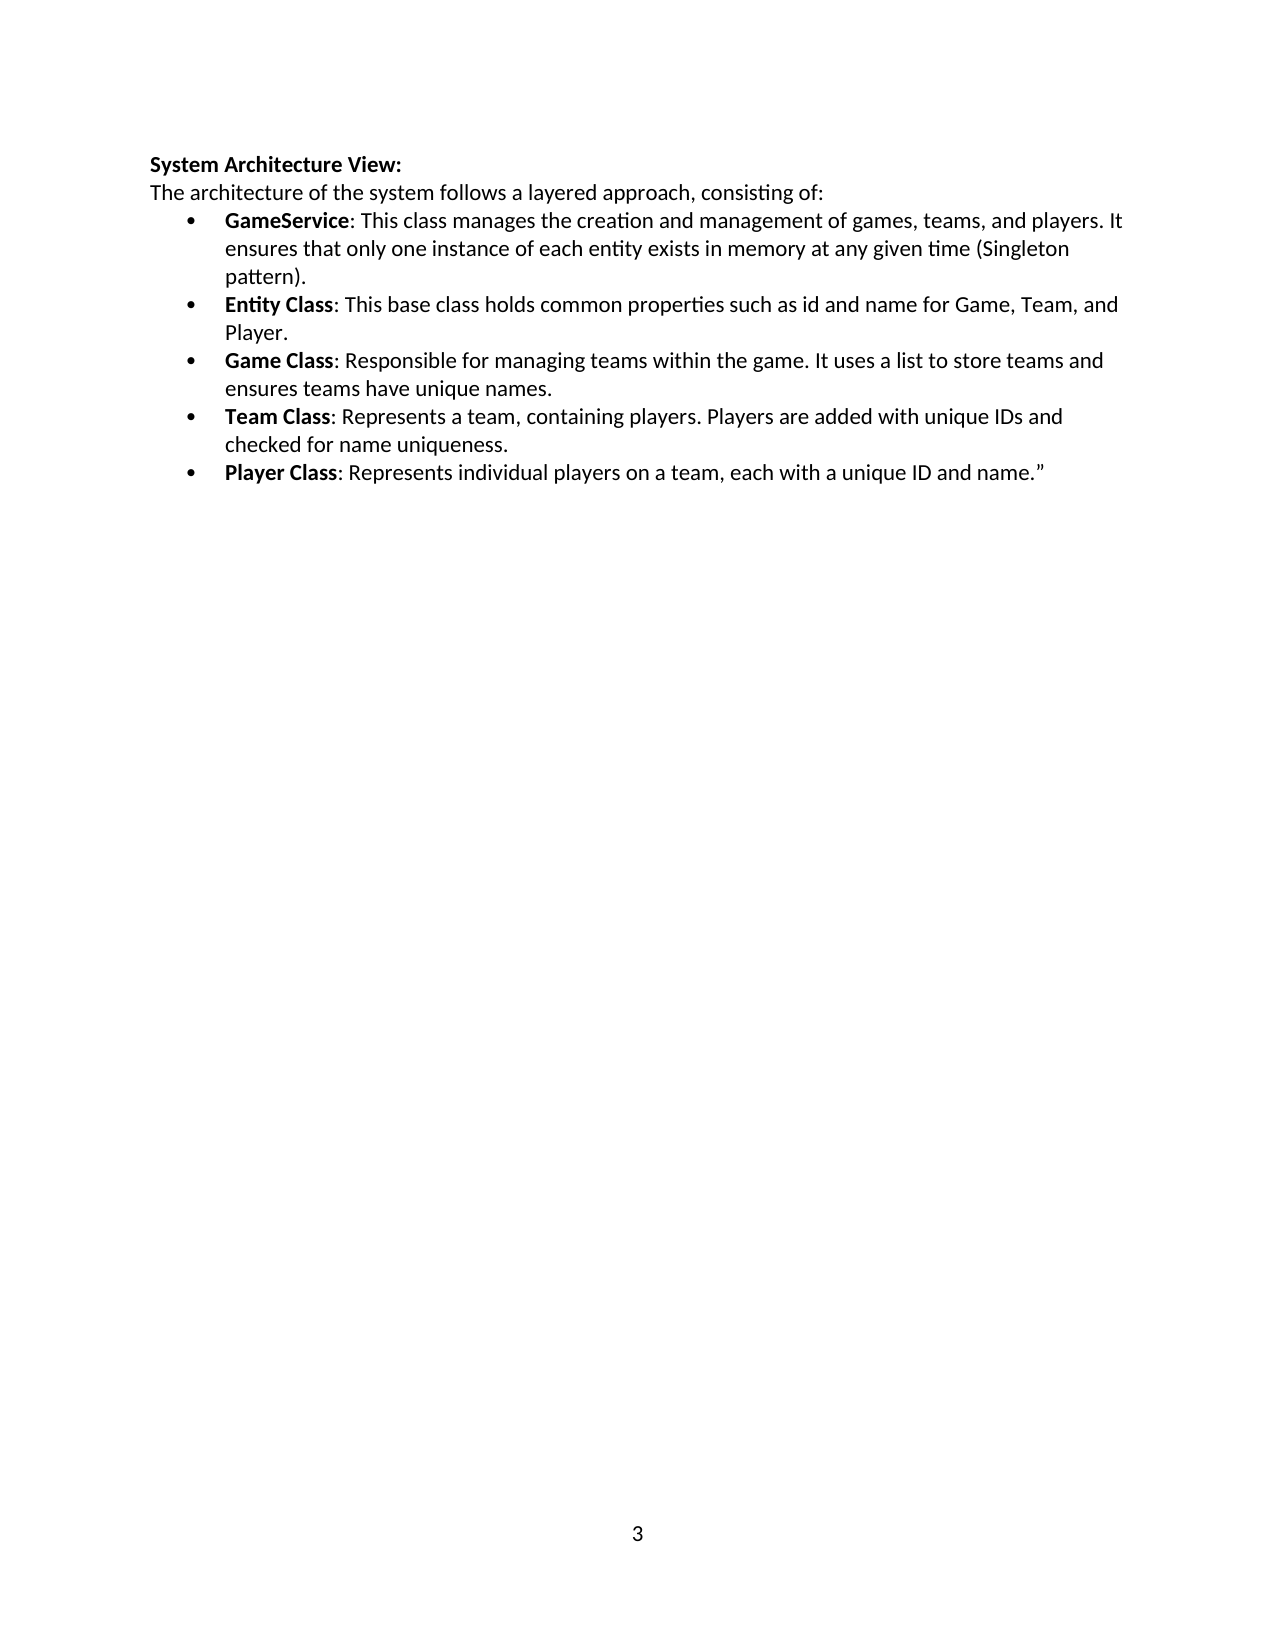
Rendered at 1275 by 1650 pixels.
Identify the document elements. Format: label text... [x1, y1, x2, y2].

list Game Class: Responsible for managing teams within the game. It uses a list to store teams and ensures teams have unique names. [187, 346, 1125, 402]
list GameService: This class manages the creation and management of games, teams, and players. It ensures that only one instance of each entity exists in memory at any given time (Singleton pattern). [187, 206, 1125, 290]
list Team Class: Represents a team, containing players. Players are added with unique IDs and checked for name uniqueness. [187, 402, 1125, 458]
list Player Class: Represents individual players on a team, each with a unique ID and name.” [187, 458, 1125, 486]
text System Architecture View: The architecture of the system follows a layered approach, consisting of: [150, 150, 1125, 206]
list Entity Class: This base class holds common properties such as id and name for Game, Team, and Player. [187, 290, 1125, 346]
